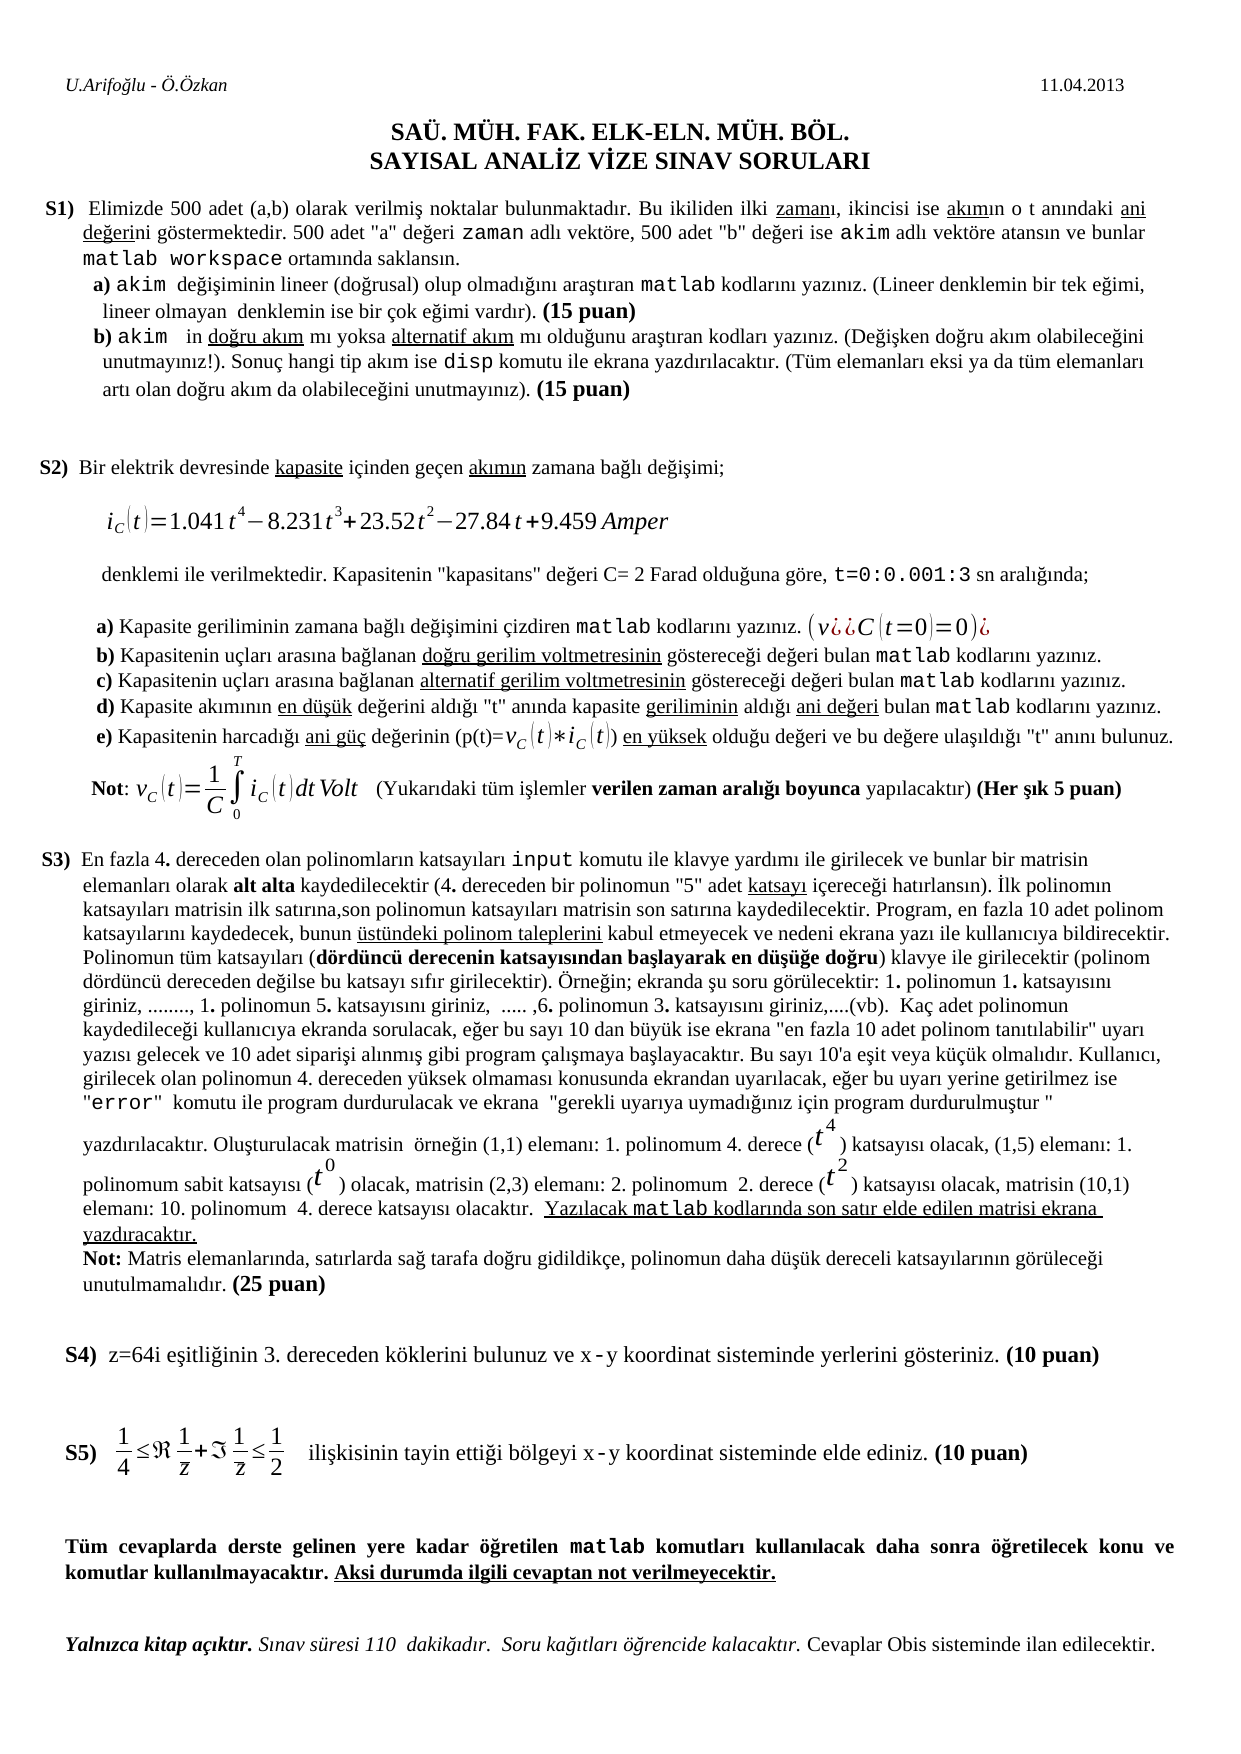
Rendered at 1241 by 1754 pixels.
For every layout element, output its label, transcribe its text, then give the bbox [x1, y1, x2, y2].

text b) akim in doğru akım mı yoksa alternatif akım mı olduğunu araştıran kodları yazınız. (Değişken doğru akım olabileceğini unutmayınız!). Sonuç hangi tip akım ise disp komutu ile ekrana yazdırılacaktır. (Tüm elemanları eksi ya da tüm elemanları artı olan doğru akım da olabileceğini unutmayınız). (15 puan) [65, 324, 1146, 401]
text c) Kapasitenin uçları arasına bağlanan alternatif gerilim voltmetresinin göstereceği değeri bulan matlab kodlarını yazınız. [65, 668, 1175, 694]
text S5) ilişkisinin tayin ettiği bölgeyi x-y koordinat sisteminde elde ediniz. (10 puan) [65, 1422, 1175, 1481]
text denklemi ile verilmektedir. Kapasitenin "kapasitans" değeri C= 2 Farad olduğuna göre, t=0:0.001:3 sn aralığında; [65, 562, 1175, 587]
text Tüm cevaplarda derste gelinen yere kadar öğretilen matlab komutları kullanılacak daha sonra öğretilecek konu ve komutlar kullanılmayacaktır. Aksi durumda ilgili cevaptan not verilmeyecektir. [65, 1534, 1175, 1584]
text Not: Matris elemanlarında, satırlarda sağ tarafa doğru gidildikçe, polinomun daha düşük dereceli katsayılarının görüleceği unutulmamalıdır. (25 puan) [83, 1246, 1175, 1296]
text a) akim değişiminin lineer (doğrusal) olup olmadığını araştıran matlab kodlarını yazınız. (Lineer denklemin bir tek eğimi, lineer olmayan denklemin ise bir çok eğimi vardır). (15 puan) [65, 272, 1146, 324]
text a) Kapasite geriliminin zamana bağlı değişimini çizdiren matlab kodlarını yazınız. [65, 612, 1175, 642]
text Not: (Yukarıdaki tüm işlemler verilen zaman aralığı boyunca yapılacaktır) (Her şık 5 puan) [65, 752, 1175, 823]
text elemanları olarak alt alta kaydedilecektir (4. dereceden bir polinomun "5" adet katsayı içereceği hatırlansın). İlk polinomın katsayıları matrisin ilk satırına,son polinomun katsayıları matrisin son satırına kaydedilecektir. Program, en fazla 10 adet polinom katsayılarını kaydedecek, bunun üstündeki polinom taleplerini kabul etmeyecek ve nedeni ekrana yazı ile kullanıcıya bildirecektir. Polinomun tüm katsayıları (dördüncü derecenin katsayısından başlayarak en düşüğe doğru) klavye ile girilecektir (polinom dördüncü dereceden değilse bu katsayı sıfır girilecektir). Örneğin; ekranda şu soru görülecektir: 1. polinomun 1. katsayısını giriniz, ........, 1. polinomun 5. katsayısını giriniz, ..... ,6. polinomun 3. katsayısını giriniz,....(vb). Kaç adet polinomun kaydedileceği kullanıcıya ekranda sorulacak, eğer bu sayı 10 dan büyük ise ekrana "en fazla 10 adet polinom tanıtılabilir" uyarı yazısı gelecek ve 10 adet siparişi alınmış gibi program çalışmaya başlayacaktır. Bu sayı 10'a eşit veya küçük olmalıdır. Kullanıcı, girilecek olan polinomun 4. dereceden yüksek olmaması konusunda ekrandan uyarılacak, eğer bu uyarı yerine getirilmez ise "error" komutu ile program durdurulacak ve ekrana "gerekli uyarıya uymadığınız için program durdurulmuştur " yazdırılacaktır. Oluşturulacak matrisin örneğin (1,1) elemanı: 1. polinomum 4. derece () katsayısı olacak, (1,5) elemanı: 1. polinomum sabit katsayısı () olacak, matrisin (2,3) elemanı: 2. polinomum 2. derece () katsayısı olacak, matrisin (10,1) elemanı: 10. polinomum 4. derece katsayısı olacaktır. Yazılacak matlab kodlarında son satır elde edilen matrisi ekrana yazdıracaktır. [83, 873, 1175, 1246]
text SAÜ. MÜH. FAK. ELK-ELN. MÜH. BÖL. [65, 117, 1175, 146]
text S4) z=64i eşitliğinin 3. dereceden köklerini bulunuz ve x-y koordinat sisteminde yerlerini gösteriniz. (10 puan) [65, 1342, 1175, 1370]
text SAYISAL ANALİZ VİZE SINAV SORULARI [65, 146, 1175, 174]
text S3) En fazla 4. dereceden olan polinomların katsayıları input komutu ile klavye yardımı ile girilecek ve bunlar bir matrisin [41, 847, 1175, 873]
text Yalnızca kitap açıktır. Sınav süresi 110 dakikadır. Soru kağıtları öğrencide kalacaktır. Cevaplar Obis sisteminde ilan edilecektir. [65, 1632, 1175, 1656]
text b) Kapasitenin uçları arasına bağlanan doğru gerilim voltmetresinin göstereceği değeri bulan matlab kodlarını yazınız. [65, 642, 1175, 668]
text d) Kapasite akımının en düşük değerini aldığı "t" anında kapasite geriliminin aldığı ani değeri bulan matlab kodlarını yazınız. [65, 694, 1175, 720]
text S1) Elimizde 500 adet (a,b) olarak verilmiş noktalar bulunmaktadır. Bu ikiliden ilki zamanı, ikincisi ise akımın o t anındaki ani değerini göstermektedir. 500 adet "a" değeri zaman adlı vektöre, 500 adet "b" değeri ise akim adlı vektöre atansın ve bunlar matlab workspace ortamında saklansın. [45, 196, 1146, 272]
text S2) Bir elektrik devresinde kapasite içinden geçen akımın zamana bağlı değişimi; [39, 455, 1175, 479]
text e) Kapasitenin harcadığı ani güç değerinin (p(t)=) en yüksek olduğu değeri ve bu değere ulaşıldığı "t" anını bulunuz. [65, 720, 1175, 752]
